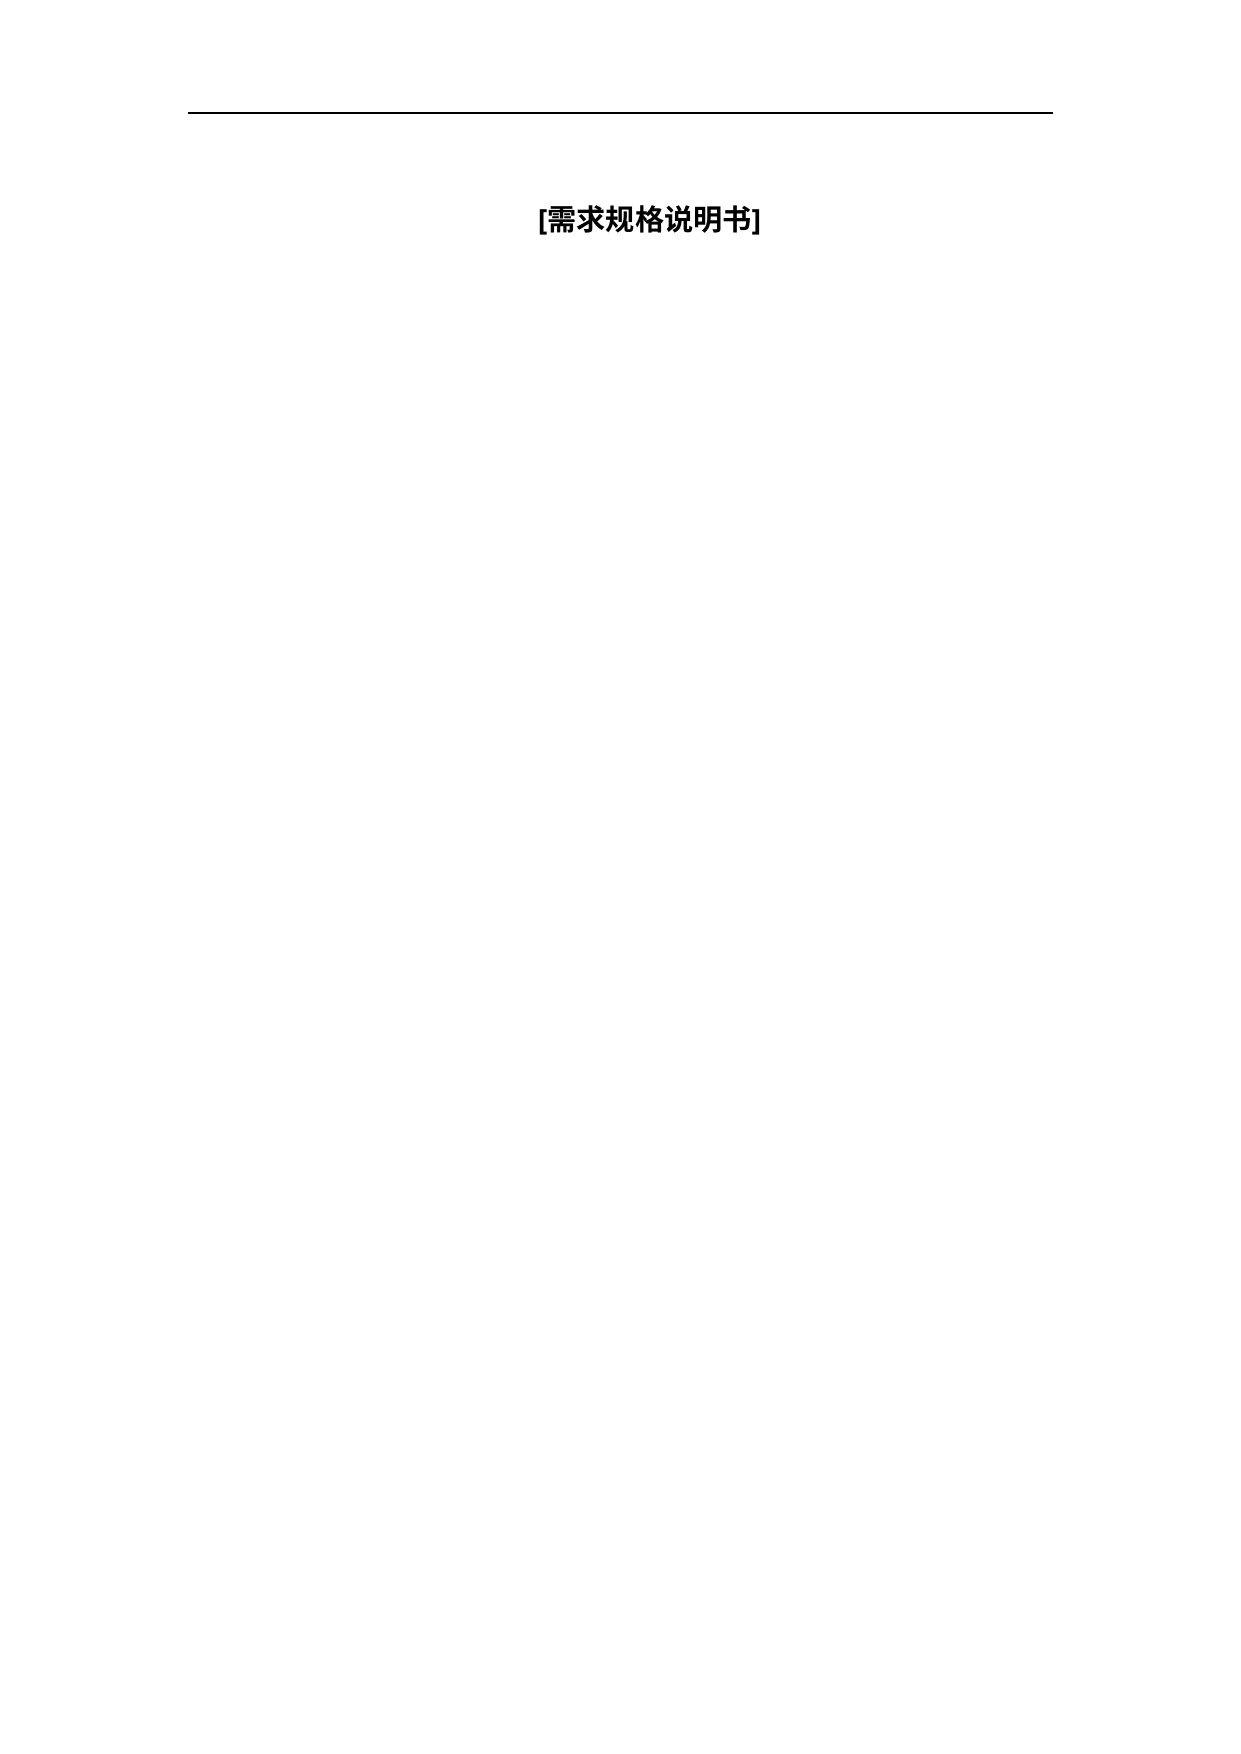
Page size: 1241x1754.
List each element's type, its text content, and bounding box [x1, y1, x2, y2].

text [需求规格说明书] [187, 186, 1053, 251]
